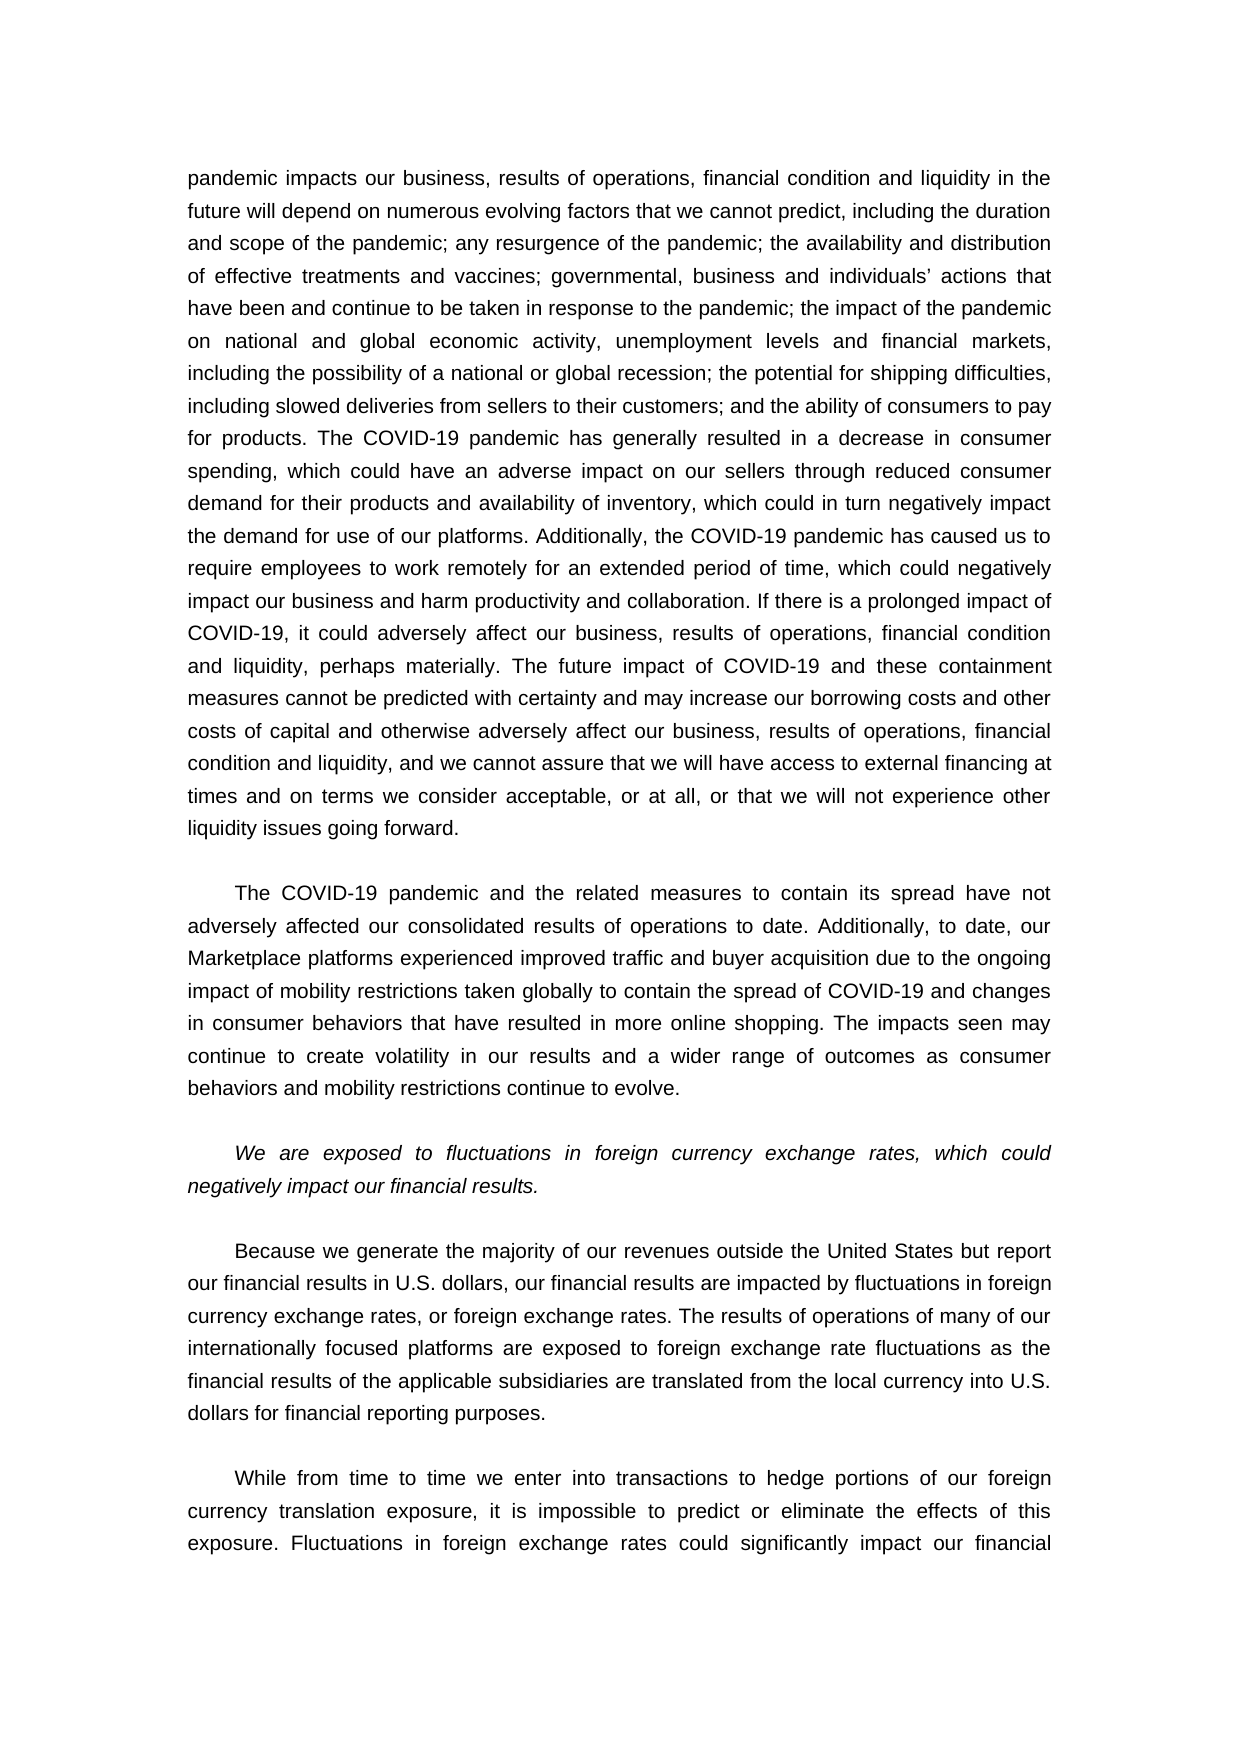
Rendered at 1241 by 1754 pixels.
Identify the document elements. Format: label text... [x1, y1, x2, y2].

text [187, 1462, 1053, 1559]
text Because we generate the majority of our revenues outside the United States but report our financial results in U.S. dollars, our financial results are impacted by fluctuations in foreign currency exchange rates, or foreign exchange rates. The results of operations of many of our internationally focused platforms are exposed to foreign exchange rate fluctuations as the financial results of the applicable subsidiaries are translated from the local currency into U.S. dollars for financial reporting purposes. [187, 1234, 1053, 1429]
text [187, 162, 1053, 844]
text We are exposed to fluctuations in foreign currency exchange rates, which could negatively impact our financial results. [187, 1137, 1053, 1202]
text The COVID-19 pandemic and the related measures to contain its spread have not adversely affected our consolidated results of operations to date. Additionally, to date, our Marketplace platforms experienced improved traffic and buyer acquisition due to the ongoing impact of mobility restrictions taken globally to contain the spread of COVID-19 and changes in consumer behaviors that have resulted in more online shopping. The impacts seen may continue to create volatility in our results and a wider range of outcomes as consumer behaviors and mobility restrictions continue to evolve. [187, 877, 1053, 1104]
